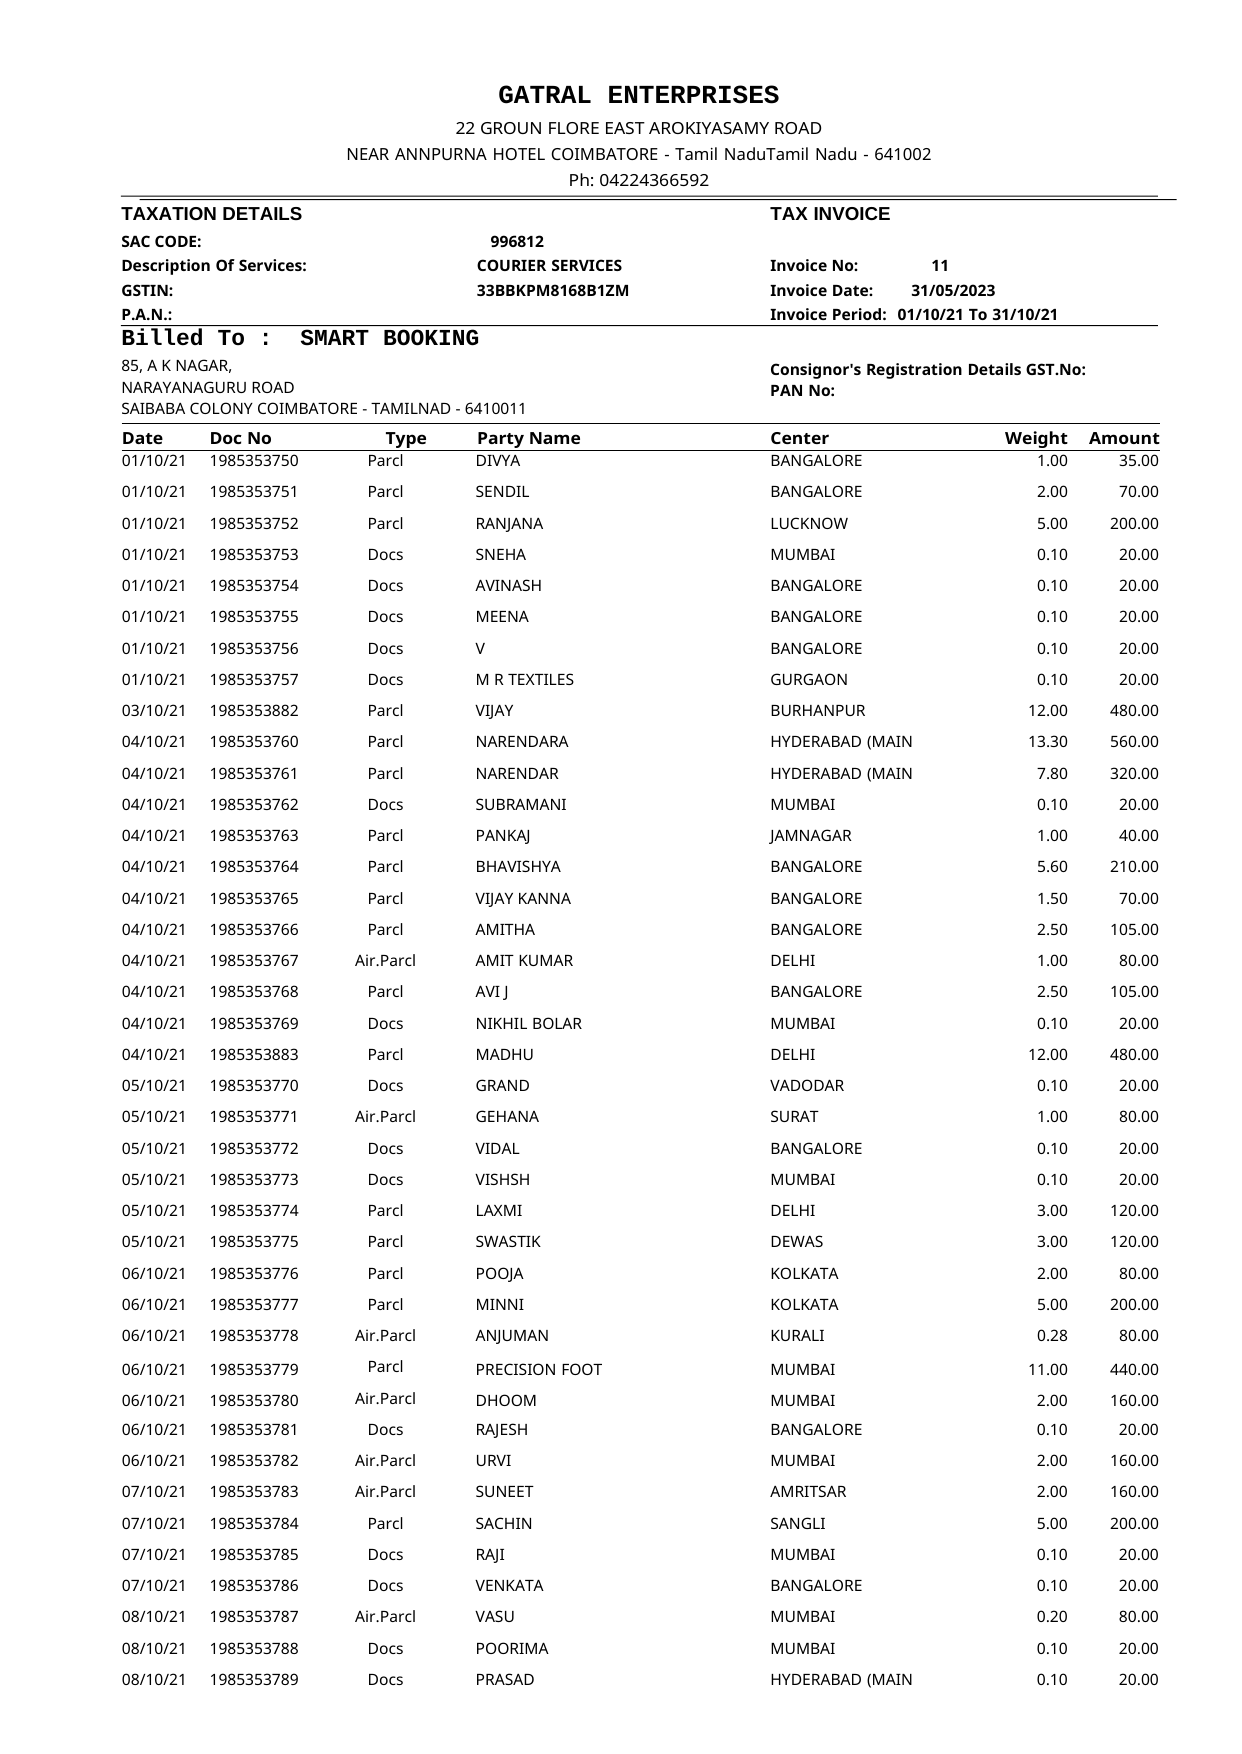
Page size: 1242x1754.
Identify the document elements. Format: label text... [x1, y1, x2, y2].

table_cell VADODAR [716, 1076, 961, 1107]
table_cell GURGAON [716, 669, 961, 701]
table_cell Parcl [346, 919, 452, 951]
table_cell AMITHA [452, 919, 716, 951]
table_cell Parcl [346, 1357, 452, 1388]
table_cell 560.00 [1075, 732, 1159, 763]
table_cell 5.00 [961, 513, 1075, 544]
table_cell 1985353779 [203, 1357, 346, 1388]
table_cell 04/10/21 [122, 1013, 203, 1044]
table_cell 2.00 [961, 1482, 1075, 1513]
table_cell 12.00 [961, 701, 1075, 732]
table_cell BANGALORE [716, 451, 961, 482]
table_cell 11.00 [961, 1357, 1075, 1388]
table_cell 1985353785 [203, 1544, 346, 1576]
table_cell VIJAY KANNA [452, 888, 716, 919]
table_cell 1985353760 [203, 732, 346, 763]
table_cell SUBRAMANI [452, 794, 716, 826]
table_cell Parcl [346, 1201, 452, 1232]
table_cell KURALI [716, 1326, 961, 1357]
table_cell Air.Parcl [346, 1451, 452, 1482]
table_cell POOJA [452, 1263, 716, 1294]
table_cell Parcl [346, 1294, 452, 1326]
table_cell 5.00 [961, 1294, 1075, 1326]
table_cell Docs [346, 544, 452, 576]
table_cell 1.00 [961, 1107, 1075, 1138]
table_cell 1985353764 [203, 857, 346, 888]
table_cell 2.00 [961, 1451, 1075, 1482]
table_cell 01/10/21 [122, 451, 203, 482]
table_cell 12.00 [961, 1044, 1075, 1076]
table_cell 01/10/21 [122, 544, 203, 576]
text TAXATION DETAILS TAX INVOICE [121, 203, 1169, 224]
table_cell 04/10/21 [122, 826, 203, 857]
table_cell JAMNAGAR [716, 826, 961, 857]
table_cell 1985353753 [203, 544, 346, 576]
table_cell RAJI [452, 1544, 720, 1576]
table_cell 1985353768 [203, 982, 346, 1013]
table_cell RAJESH [452, 1419, 720, 1451]
table_cell 2.00 [961, 1263, 1075, 1294]
table_cell 2.50 [961, 919, 1075, 951]
table_cell 08/10/21 [122, 1607, 203, 1638]
table_cell 200.00 [1075, 513, 1159, 544]
table_cell 1.00 [961, 826, 1075, 857]
table_cell 20.00 [1075, 1419, 1159, 1451]
table_cell Docs [346, 1544, 452, 1576]
table_cell 1985353777 [203, 1294, 346, 1326]
table_cell MUMBAI [720, 1388, 961, 1419]
table_cell PRASAD [452, 1669, 720, 1701]
table_cell 01/10/21 [122, 513, 203, 544]
table_cell Docs [346, 1076, 452, 1107]
table_cell 1985353784 [203, 1513, 346, 1544]
table_cell DELHI [716, 1201, 961, 1232]
table_cell Parcl [346, 1513, 452, 1544]
table_cell 04/10/21 [122, 763, 203, 794]
table_cell 70.00 [1075, 482, 1159, 513]
table_cell 1985353757 [203, 669, 346, 701]
table_cell 120.00 [1075, 1201, 1159, 1232]
table_cell 2.50 [961, 982, 1075, 1013]
table_cell 1985353756 [203, 638, 346, 669]
table_cell Parcl [346, 732, 452, 763]
text SAIBABA COLONY COIMBATORE - TAMILNAD - 6410011 [121, 398, 571, 419]
table_cell 04/10/21 [122, 919, 203, 951]
table_cell LAXMI [452, 1201, 716, 1232]
table_cell V [452, 638, 716, 669]
table_cell 1985353767 [203, 951, 346, 982]
table_cell 200.00 [1075, 1513, 1159, 1544]
table_cell Docs [346, 1576, 452, 1607]
table_cell Docs [346, 1013, 452, 1044]
table_cell SENDIL [452, 482, 716, 513]
text Consignor's Registration Details GST.No: [770, 358, 1122, 379]
table_cell MUMBAI [716, 1169, 961, 1201]
table_cell BANGALORE [716, 857, 961, 888]
table_cell Air.Parcl [346, 1388, 452, 1419]
table_cell GRAND [452, 1076, 716, 1107]
table_cell Parcl [346, 1044, 452, 1076]
table_cell Docs [346, 1419, 452, 1451]
table_header Type [342, 424, 457, 449]
table_cell 05/10/21 [122, 1201, 203, 1232]
table_cell 04/10/21 [122, 982, 203, 1013]
table_cell 07/10/21 [122, 1513, 203, 1544]
table_cell 13.30 [961, 732, 1075, 763]
table_cell Parcl [346, 513, 452, 544]
table_cell 20.00 [1075, 638, 1159, 669]
table_cell 0.10 [961, 1419, 1075, 1451]
table_cell 1985353750 [203, 451, 346, 482]
table_cell 0.10 [961, 1669, 1075, 1701]
table_cell LUCKNOW [716, 513, 961, 544]
table_cell URVI [452, 1451, 720, 1482]
table_cell 1985353762 [203, 794, 346, 826]
table_cell 1985353754 [203, 576, 346, 607]
table_cell 1985353773 [203, 1169, 346, 1201]
table_cell 1985353786 [203, 1576, 346, 1607]
table_cell BANGALORE [716, 638, 961, 669]
table_cell DEWAS [716, 1232, 961, 1263]
table_cell 01/10/21 [122, 638, 203, 669]
table_cell M R TEXTILES [452, 669, 716, 701]
table_cell Docs [346, 607, 452, 638]
table_cell 0.28 [961, 1326, 1075, 1357]
table_cell NARENDAR [452, 763, 716, 794]
table_cell 7.80 [961, 763, 1075, 794]
table_cell MEENA [452, 607, 716, 638]
table_cell PANKAJ [452, 826, 716, 857]
table_cell 0.10 [961, 1169, 1075, 1201]
table_cell Air.Parcl [346, 1107, 452, 1138]
table_cell KOLKATA [716, 1294, 961, 1326]
table_cell 20.00 [1075, 1076, 1159, 1107]
table_cell 1985353769 [203, 1013, 346, 1044]
table_cell Docs [346, 669, 452, 701]
table_cell 1985353765 [203, 888, 346, 919]
table_cell PRECISION FOOT [452, 1357, 716, 1388]
table_cell 05/10/21 [122, 1138, 203, 1169]
table_cell DELHI [716, 951, 961, 982]
table_cell 210.00 [1075, 857, 1159, 888]
table_cell Docs [346, 1138, 452, 1169]
table_cell Parcl [346, 701, 452, 732]
table_cell 01/10/21 [122, 669, 203, 701]
table_cell DELHI [716, 1044, 961, 1076]
table_cell KOLKATA [716, 1263, 961, 1294]
table_cell 0.10 [961, 669, 1075, 701]
table_cell RANJANA [452, 513, 716, 544]
table_cell 160.00 [1075, 1451, 1159, 1482]
table_cell 1985353766 [203, 919, 346, 951]
table_cell 0.10 [961, 1013, 1075, 1044]
table_cell SUNEET [452, 1482, 720, 1513]
table_cell Parcl [346, 857, 452, 888]
table_cell 20.00 [1075, 1638, 1159, 1669]
table_cell 5.60 [961, 857, 1075, 888]
table_cell 07/10/21 [122, 1576, 203, 1607]
table_cell AMRITSAR [720, 1482, 961, 1513]
table_cell VENKATA [452, 1576, 720, 1607]
table_header Party Name [458, 424, 736, 449]
table_cell 1985353788 [203, 1638, 346, 1669]
table_cell 06/10/21 [122, 1294, 203, 1326]
table_cell MUMBAI [720, 1451, 961, 1482]
table_cell 04/10/21 [122, 794, 203, 826]
table_cell HYDERABAD (MAIN [716, 763, 961, 794]
table_cell 0.10 [961, 638, 1075, 669]
table_cell MUMBAI [716, 1357, 961, 1388]
table_cell Docs [346, 576, 452, 607]
table_cell HYDERABAD (MAIN [716, 732, 961, 763]
table_cell 06/10/21 [122, 1419, 203, 1451]
table_cell VIDAL [452, 1138, 716, 1169]
table_cell 20.00 [1075, 794, 1159, 826]
table_cell 08/10/21 [122, 1669, 203, 1701]
table_cell VISHSH [452, 1169, 716, 1201]
table_cell POORIMA [452, 1638, 720, 1669]
table_cell MUMBAI [720, 1607, 961, 1638]
text Billed To : SMART BOOKING [121, 325, 1169, 352]
table_cell MINNI [452, 1294, 716, 1326]
table_cell 1985353770 [203, 1076, 346, 1107]
table_cell MUMBAI [716, 1013, 961, 1044]
table_cell Docs [346, 1638, 452, 1669]
table_cell 2.00 [961, 1388, 1075, 1419]
table_cell DHOOM [452, 1388, 720, 1419]
table_cell 1985353882 [203, 701, 346, 732]
table_cell BANGALORE [720, 1576, 961, 1607]
table_cell 1985353775 [203, 1232, 346, 1263]
table_cell Docs [346, 1169, 452, 1201]
table_cell 80.00 [1075, 951, 1159, 982]
table_cell 05/10/21 [122, 1107, 203, 1138]
table_cell 5.00 [961, 1513, 1075, 1544]
table_header Date [122, 424, 203, 449]
table_cell SWASTIK [452, 1232, 716, 1263]
table_cell 160.00 [1075, 1482, 1159, 1513]
table_cell 03/10/21 [122, 701, 203, 732]
table_header Weight [962, 424, 1075, 449]
table_cell 01/10/21 [122, 576, 203, 607]
table_cell BANGALORE [716, 982, 961, 1013]
table_cell 80.00 [1075, 1263, 1159, 1294]
table_cell 0.10 [961, 794, 1075, 826]
table_cell 1.50 [961, 888, 1075, 919]
table_cell SANGLI [720, 1513, 961, 1544]
table_cell MUMBAI [720, 1544, 961, 1576]
table_cell Parcl [346, 1263, 452, 1294]
table_cell 120.00 [1075, 1232, 1159, 1263]
table_cell 1985353783 [203, 1482, 346, 1513]
table_cell 1985353789 [203, 1669, 346, 1701]
table_cell 480.00 [1075, 1044, 1159, 1076]
table_cell ANJUMAN [452, 1326, 716, 1357]
table_cell VIJAY [452, 701, 716, 732]
table_cell BANGALORE [716, 919, 961, 951]
table_cell 01/10/21 [122, 607, 203, 638]
table_cell 105.00 [1075, 919, 1159, 951]
table_cell 04/10/21 [122, 732, 203, 763]
table_cell 80.00 [1075, 1607, 1159, 1638]
table_cell 0.20 [961, 1607, 1075, 1638]
table_cell Air.Parcl [346, 1326, 452, 1357]
table_cell Parcl [346, 826, 452, 857]
table_cell 20.00 [1075, 1576, 1159, 1607]
table_cell 3.00 [961, 1232, 1075, 1263]
table_cell 80.00 [1075, 1107, 1159, 1138]
table_cell 20.00 [1075, 1013, 1159, 1044]
text PAN No: [770, 380, 1169, 401]
table_cell 04/10/21 [122, 888, 203, 919]
table_header Amount [1075, 424, 1159, 449]
table_cell 40.00 [1075, 826, 1159, 857]
table_cell AVI J [452, 982, 716, 1013]
table_cell 04/10/21 [122, 951, 203, 982]
table_cell SURAT [716, 1107, 961, 1138]
table_cell MUMBAI [716, 544, 961, 576]
table_cell 320.00 [1075, 763, 1159, 794]
table_cell GEHANA [452, 1107, 716, 1138]
table_cell 160.00 [1075, 1388, 1159, 1419]
table_cell 1985353763 [203, 826, 346, 857]
table_cell 3.00 [961, 1201, 1075, 1232]
table_cell 0.10 [961, 544, 1075, 576]
table_cell MUMBAI [716, 794, 961, 826]
text Description Of Services: COURIER SERVICES Invoice No: 11 [121, 255, 1169, 276]
table_cell 04/10/21 [122, 1044, 203, 1076]
table_cell 20.00 [1075, 607, 1159, 638]
table_cell Parcl [346, 482, 452, 513]
table_cell 08/10/21 [122, 1638, 203, 1669]
table_header Center [736, 424, 962, 449]
table_cell 1985353787 [203, 1607, 346, 1638]
table_cell BANGALORE [720, 1419, 961, 1451]
table_cell BANGALORE [716, 888, 961, 919]
table_cell 0.10 [961, 1076, 1075, 1107]
table_cell Parcl [346, 982, 452, 1013]
table_cell MUMBAI [720, 1638, 961, 1669]
table_cell 1985353751 [203, 482, 346, 513]
table_cell 0.10 [961, 1638, 1075, 1669]
table_cell 1985353761 [203, 763, 346, 794]
table_cell BHAVISHYA [452, 857, 716, 888]
table_cell 2.00 [961, 482, 1075, 513]
table_cell 1985353776 [203, 1263, 346, 1294]
table_cell Docs [346, 638, 452, 669]
table_cell 1.00 [961, 951, 1075, 982]
table_cell 0.10 [961, 576, 1075, 607]
text 85, A K NAGAR, NARAYANAGURU ROAD [121, 355, 306, 398]
table_cell 07/10/21 [122, 1482, 203, 1513]
table_cell BANGALORE [716, 607, 961, 638]
table_cell Parcl [346, 1232, 452, 1263]
table_cell NARENDARA [452, 732, 716, 763]
table_cell 20.00 [1075, 1544, 1159, 1576]
table_cell NIKHIL BOLAR [452, 1013, 716, 1044]
table_cell 200.00 [1075, 1294, 1159, 1326]
table_cell 440.00 [1075, 1357, 1159, 1388]
text GSTIN: 33BBKPM8168B1ZM Invoice Date: 31/05/2023 [121, 279, 1169, 301]
table_cell 20.00 [1075, 1169, 1159, 1201]
table_cell 0.10 [961, 607, 1075, 638]
text P.A.N.: Invoice Period: 01/10/21 To 31/10/21 [121, 304, 1169, 325]
table_cell 1985353782 [203, 1451, 346, 1482]
table_cell 05/10/21 [122, 1232, 203, 1263]
table_cell 05/10/21 [122, 1169, 203, 1201]
table_cell 06/10/21 [122, 1326, 203, 1357]
table_cell Parcl [346, 451, 452, 482]
table_cell VASU [452, 1607, 720, 1638]
table_cell Air.Parcl [346, 951, 452, 982]
table_cell 06/10/21 [122, 1263, 203, 1294]
table_cell 06/10/21 [122, 1357, 203, 1388]
table_cell Parcl [346, 763, 452, 794]
table_cell 20.00 [1075, 576, 1159, 607]
table_cell 1985353774 [203, 1201, 346, 1232]
table_cell 105.00 [1075, 982, 1159, 1013]
table_cell BURHANPUR [716, 701, 961, 732]
table_cell 70.00 [1075, 888, 1159, 919]
table_cell Docs [346, 794, 452, 826]
table_cell Parcl [346, 888, 452, 919]
table_cell MADHU [452, 1044, 716, 1076]
table_cell AVINASH [452, 576, 716, 607]
table_cell 1.00 [961, 451, 1075, 482]
table_cell 80.00 [1075, 1326, 1159, 1357]
table_cell 1985353771 [203, 1107, 346, 1138]
table_cell 0.10 [961, 1138, 1075, 1169]
table_cell AMIT KUMAR [452, 951, 716, 982]
table_cell 01/10/21 [122, 482, 203, 513]
table_cell SACHIN [452, 1513, 720, 1544]
table_cell BANGALORE [716, 576, 961, 607]
table_cell SNEHA [452, 544, 716, 576]
table_cell 480.00 [1075, 701, 1159, 732]
table_cell 1985353883 [203, 1044, 346, 1076]
table_cell Air.Parcl [346, 1607, 452, 1638]
table_cell 1985353781 [203, 1419, 346, 1451]
table_cell 1985353772 [203, 1138, 346, 1169]
table_cell BANGALORE [716, 482, 961, 513]
table_cell 1985353780 [203, 1388, 346, 1419]
table_cell DIVYA [452, 451, 716, 482]
table_cell 06/10/21 [122, 1388, 203, 1419]
table_cell 0.10 [961, 1544, 1075, 1576]
table_cell HYDERABAD (MAIN [720, 1669, 961, 1701]
table_cell BANGALORE [716, 1138, 961, 1169]
table_cell 20.00 [1075, 1138, 1159, 1169]
table_cell 20.00 [1075, 1669, 1159, 1701]
table_cell 35.00 [1075, 451, 1159, 482]
table_cell 06/10/21 [122, 1451, 203, 1482]
table_cell 0.10 [961, 1576, 1075, 1607]
table_header Doc No [203, 424, 342, 449]
table_cell 20.00 [1075, 544, 1159, 576]
table_cell 05/10/21 [122, 1076, 203, 1107]
table_cell 1985353752 [203, 513, 346, 544]
table_cell 04/10/21 [122, 857, 203, 888]
text SAC CODE: 996812 [121, 231, 1169, 252]
table_cell 07/10/21 [122, 1544, 203, 1576]
table_cell Air.Parcl [346, 1482, 452, 1513]
table_cell 1985353778 [203, 1326, 346, 1357]
table_cell Docs [346, 1669, 452, 1701]
table_cell 20.00 [1075, 669, 1159, 701]
table_cell 1985353755 [203, 607, 346, 638]
